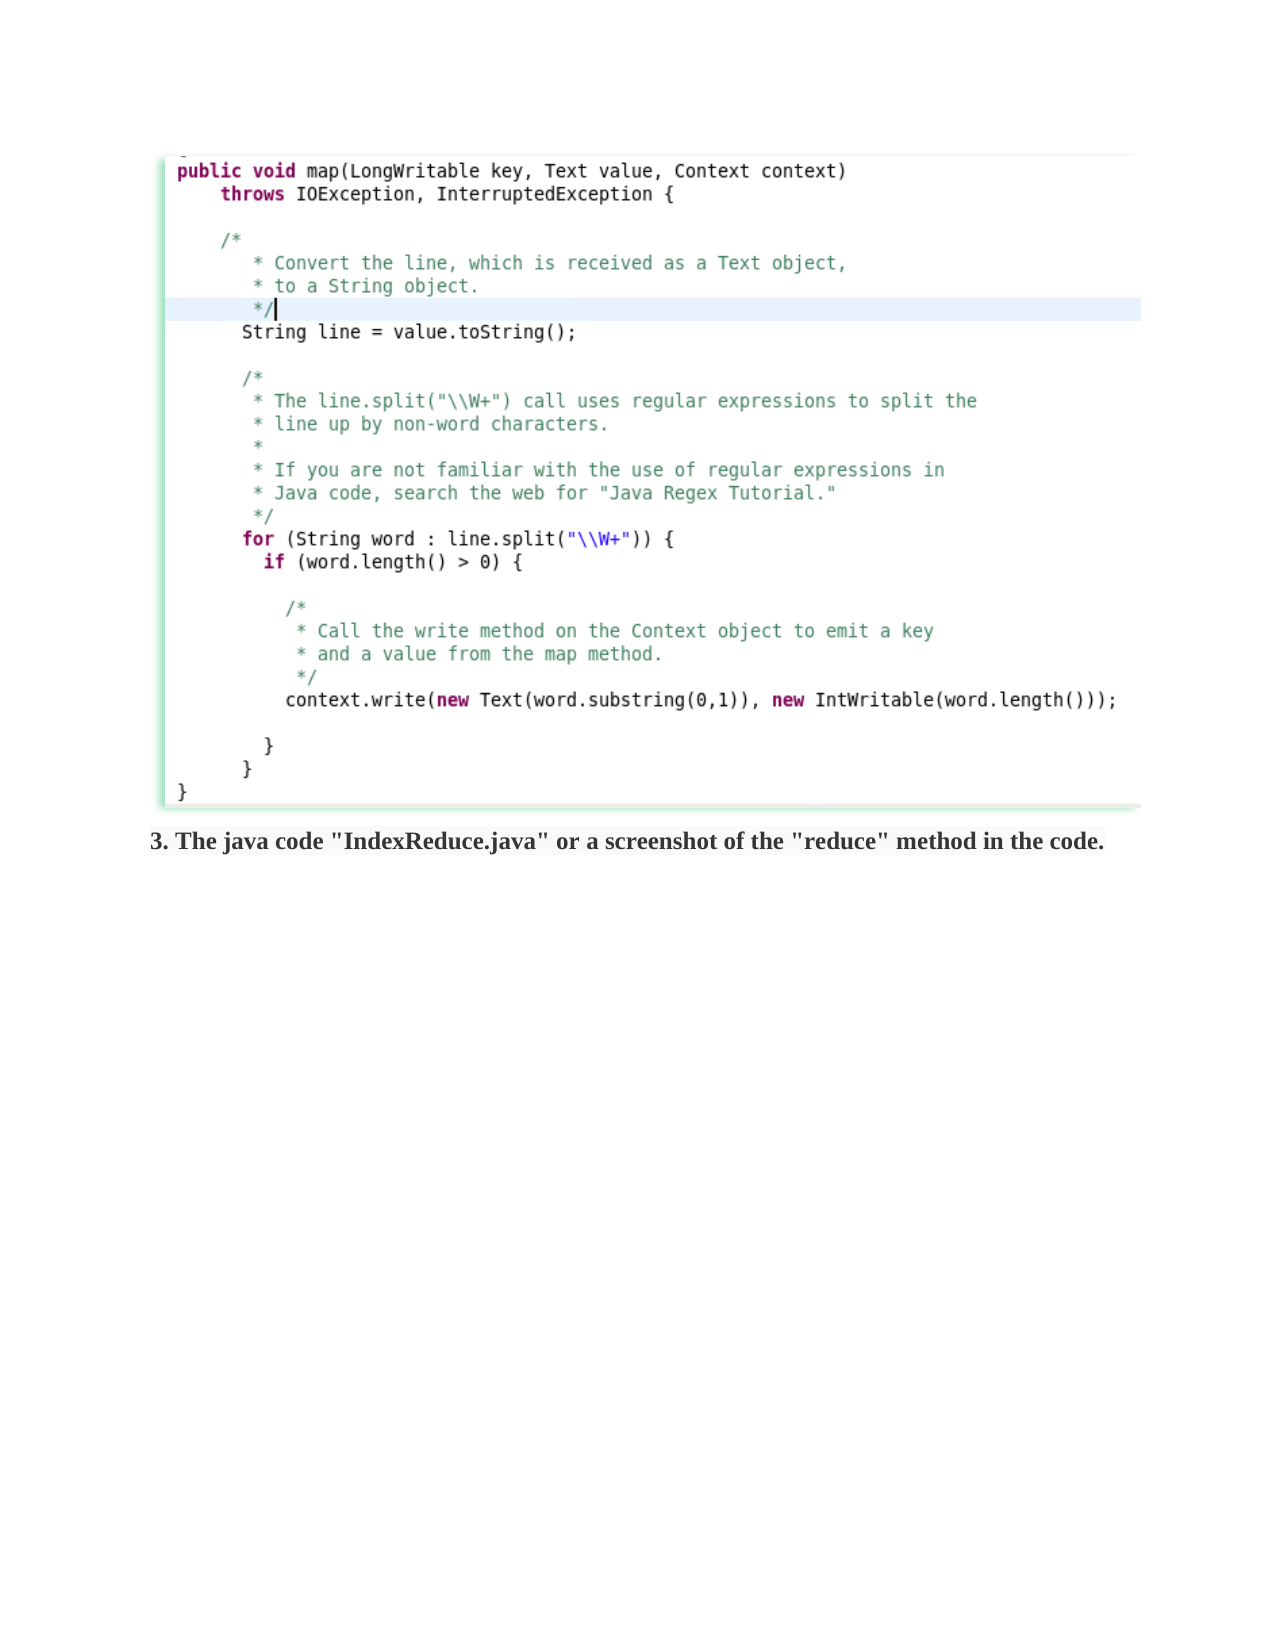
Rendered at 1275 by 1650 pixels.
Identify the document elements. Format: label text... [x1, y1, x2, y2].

picture [165, 156, 1141, 808]
